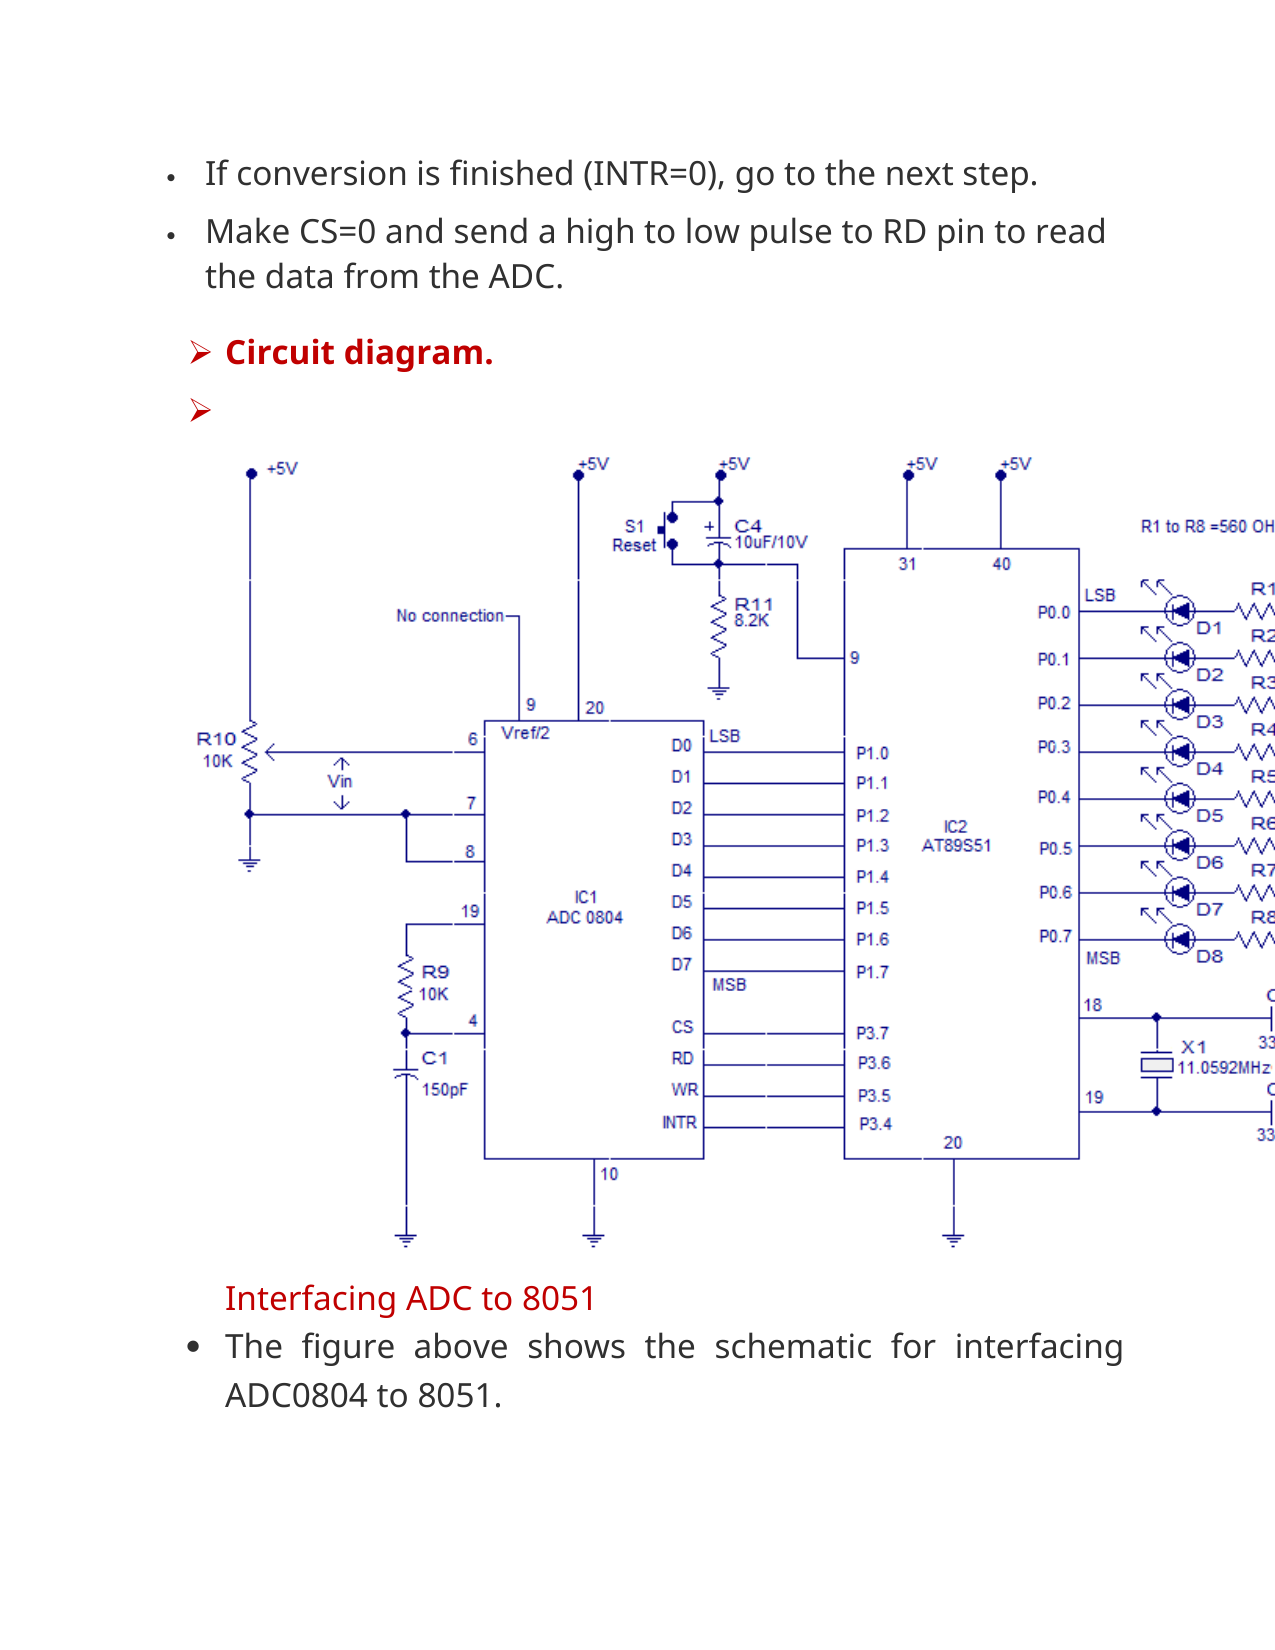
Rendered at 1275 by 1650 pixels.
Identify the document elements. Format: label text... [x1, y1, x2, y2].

subtitle Circuit diagram. [187, 329, 1125, 374]
list If conversion is finished (INTR=0), go to the next step. [167, 150, 1125, 195]
list Interfacing ADC to 8051 [187, 399, 1125, 431]
picture [187, 431, 1275, 1271]
list Make CS=0 and send a high to low pulse to RD pin to read the data from the ADC. [167, 208, 1125, 299]
list Interfacing ADC to 8051 [187, 1271, 1125, 1320]
list The figure above shows the schematic for interfacing ADC0804 to 8051. [187, 1323, 1125, 1418]
